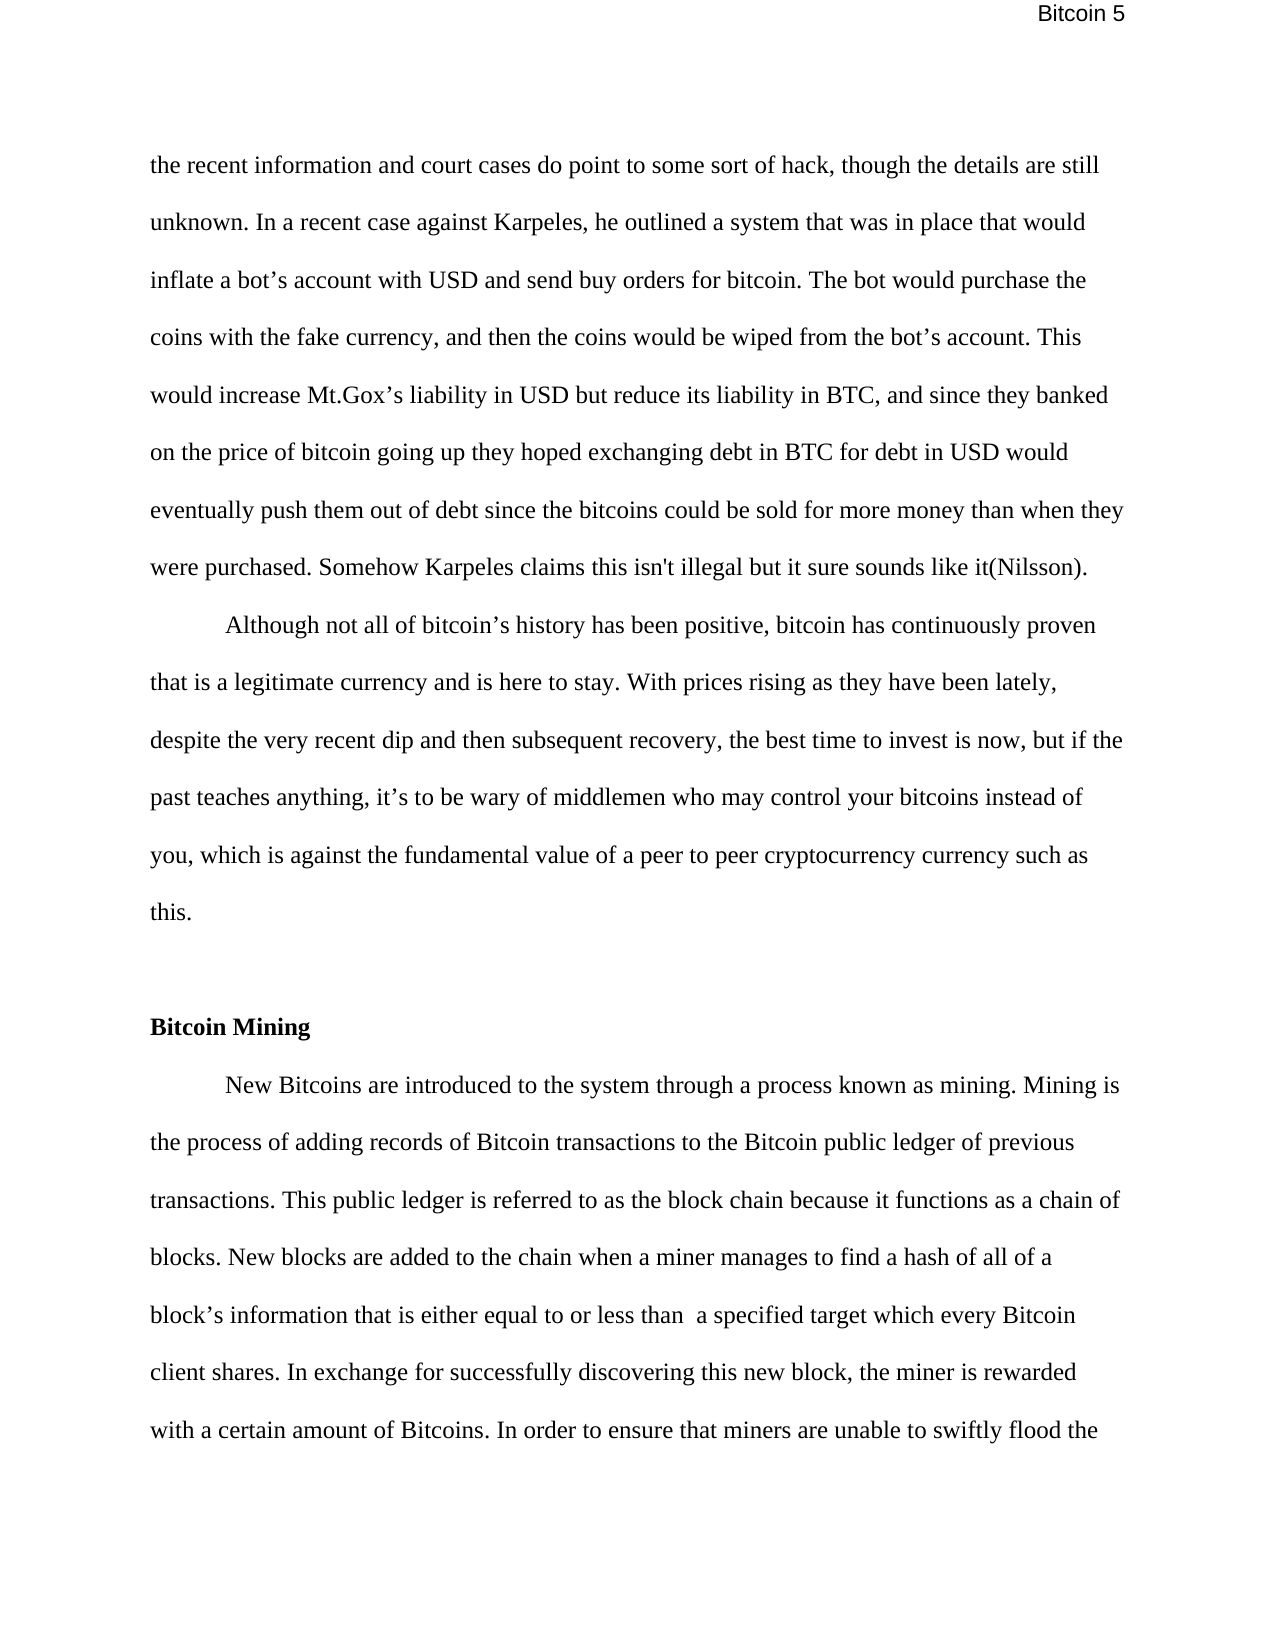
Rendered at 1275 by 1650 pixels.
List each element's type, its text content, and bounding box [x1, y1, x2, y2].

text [150, 150, 1125, 581]
text Bitcoin Mining [150, 1012, 1125, 1041]
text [150, 1070, 1125, 1444]
text Although not all of bitcoin’s history has been positive, bitcoin has continuously proven that is a legitimate currency and is here to stay. With prices rising as they have been lately, despite the very recent dip and then subsequent recovery, the best time to invest is now, but if the past teaches anything, it’s to be wary of middlemen who may control your bitcoins instead of you, which is against the fundamental value of a peer to peer cryptocurrency currency such as this. [150, 610, 1125, 926]
